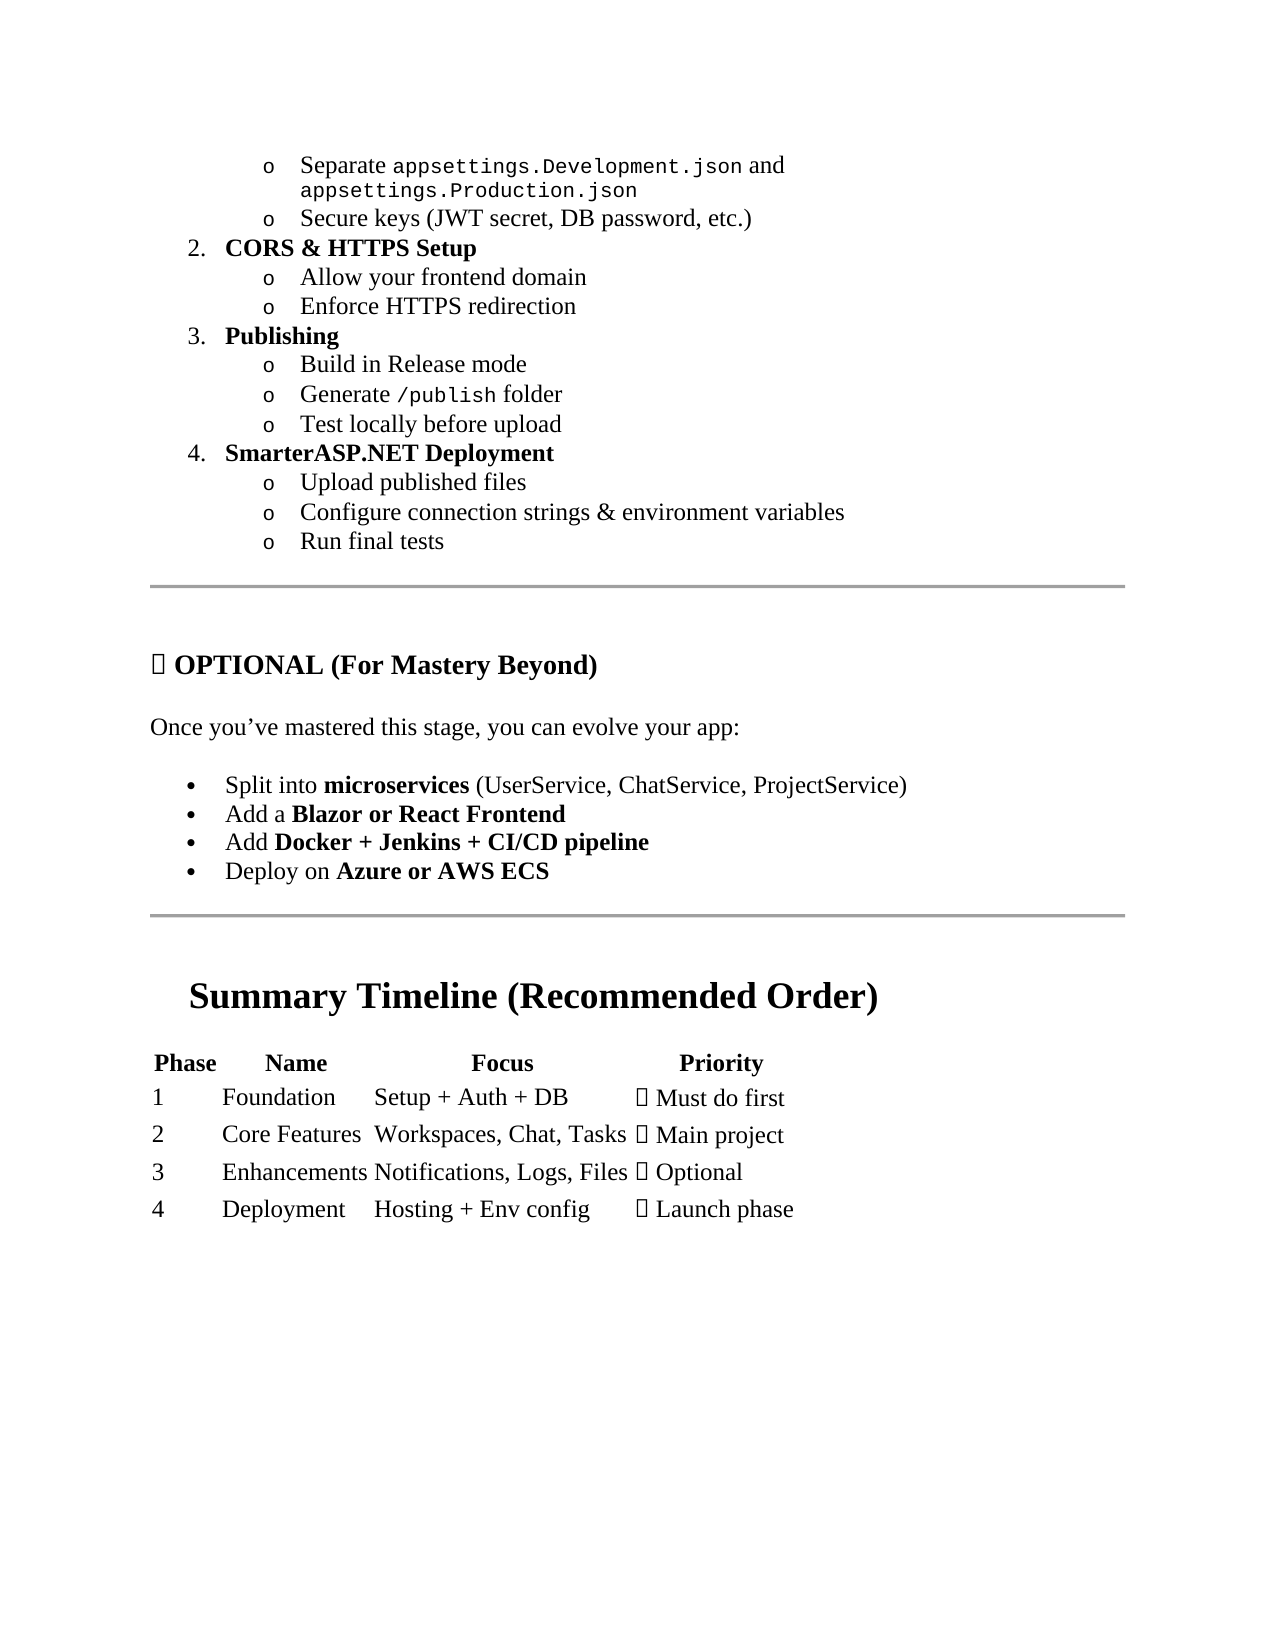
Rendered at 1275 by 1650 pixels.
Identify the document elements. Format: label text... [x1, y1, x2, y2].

list Secure keys (JWT secret, DB password, etc.) [262, 203, 1125, 233]
list Test locally before upload [262, 409, 1125, 438]
list Run final tests [262, 526, 1125, 556]
list Separate appsettings.Development.json and appsettings.Production.json [262, 150, 1125, 203]
table_cell 🔥 Must do first [633, 1078, 810, 1115]
table_cell 3 [150, 1153, 220, 1189]
list SmarterASP.NET Deployment [187, 438, 1125, 467]
list Allow your frontend domain [262, 262, 1125, 291]
table_cell 1 [150, 1078, 220, 1115]
list Configure connection strings & environment variables [262, 497, 1125, 526]
text 🌠 OPTIONAL (For Mastery Beyond) [150, 644, 1125, 683]
list Add Docker + Jenkins + CI/CD pipeline [187, 827, 1125, 856]
table_cell 4 [150, 1190, 220, 1227]
text Once you’ve mastered this stage, you can evolve your app: [150, 712, 1125, 741]
table_cell Notifications, Logs, Files [372, 1153, 633, 1189]
list Add a Blazor or React Frontend [187, 799, 1125, 827]
table_cell 🚀 Launch phase [633, 1190, 810, 1227]
list CORS & HTTPS Setup [187, 233, 1125, 262]
list Deploy on Azure or AWS ECS [187, 856, 1125, 885]
table_cell Setup + Auth + DB [372, 1078, 633, 1115]
list Upload published files [262, 467, 1125, 497]
table_cell Workspaces, Chat, Tasks [372, 1115, 633, 1152]
table_cell Enhancements [220, 1153, 372, 1189]
table_cell Deployment [220, 1190, 372, 1227]
table_cell Foundation [220, 1078, 372, 1115]
table_cell Core Features [220, 1115, 372, 1152]
list Build in Release mode [262, 349, 1125, 379]
table_header Focus [372, 1046, 633, 1078]
list Publishing [187, 321, 1125, 349]
table_header Phase [150, 1046, 220, 1078]
table_cell 🌟 Main project [633, 1115, 810, 1152]
text 🧩 Summary Timeline (Recommended Order) [150, 974, 1125, 1017]
table_header Name [220, 1046, 372, 1078]
list Enforce HTTPS redirection [262, 291, 1125, 321]
list Split into microservices (UserService, ChatService, ProjectService) [187, 770, 1125, 799]
list Generate /publish folder [262, 379, 1125, 409]
table_cell Hosting + Env config [372, 1190, 633, 1227]
table_cell 2 [150, 1115, 220, 1152]
table_cell 💎 Optional [633, 1153, 810, 1189]
table_header Priority [633, 1046, 810, 1078]
